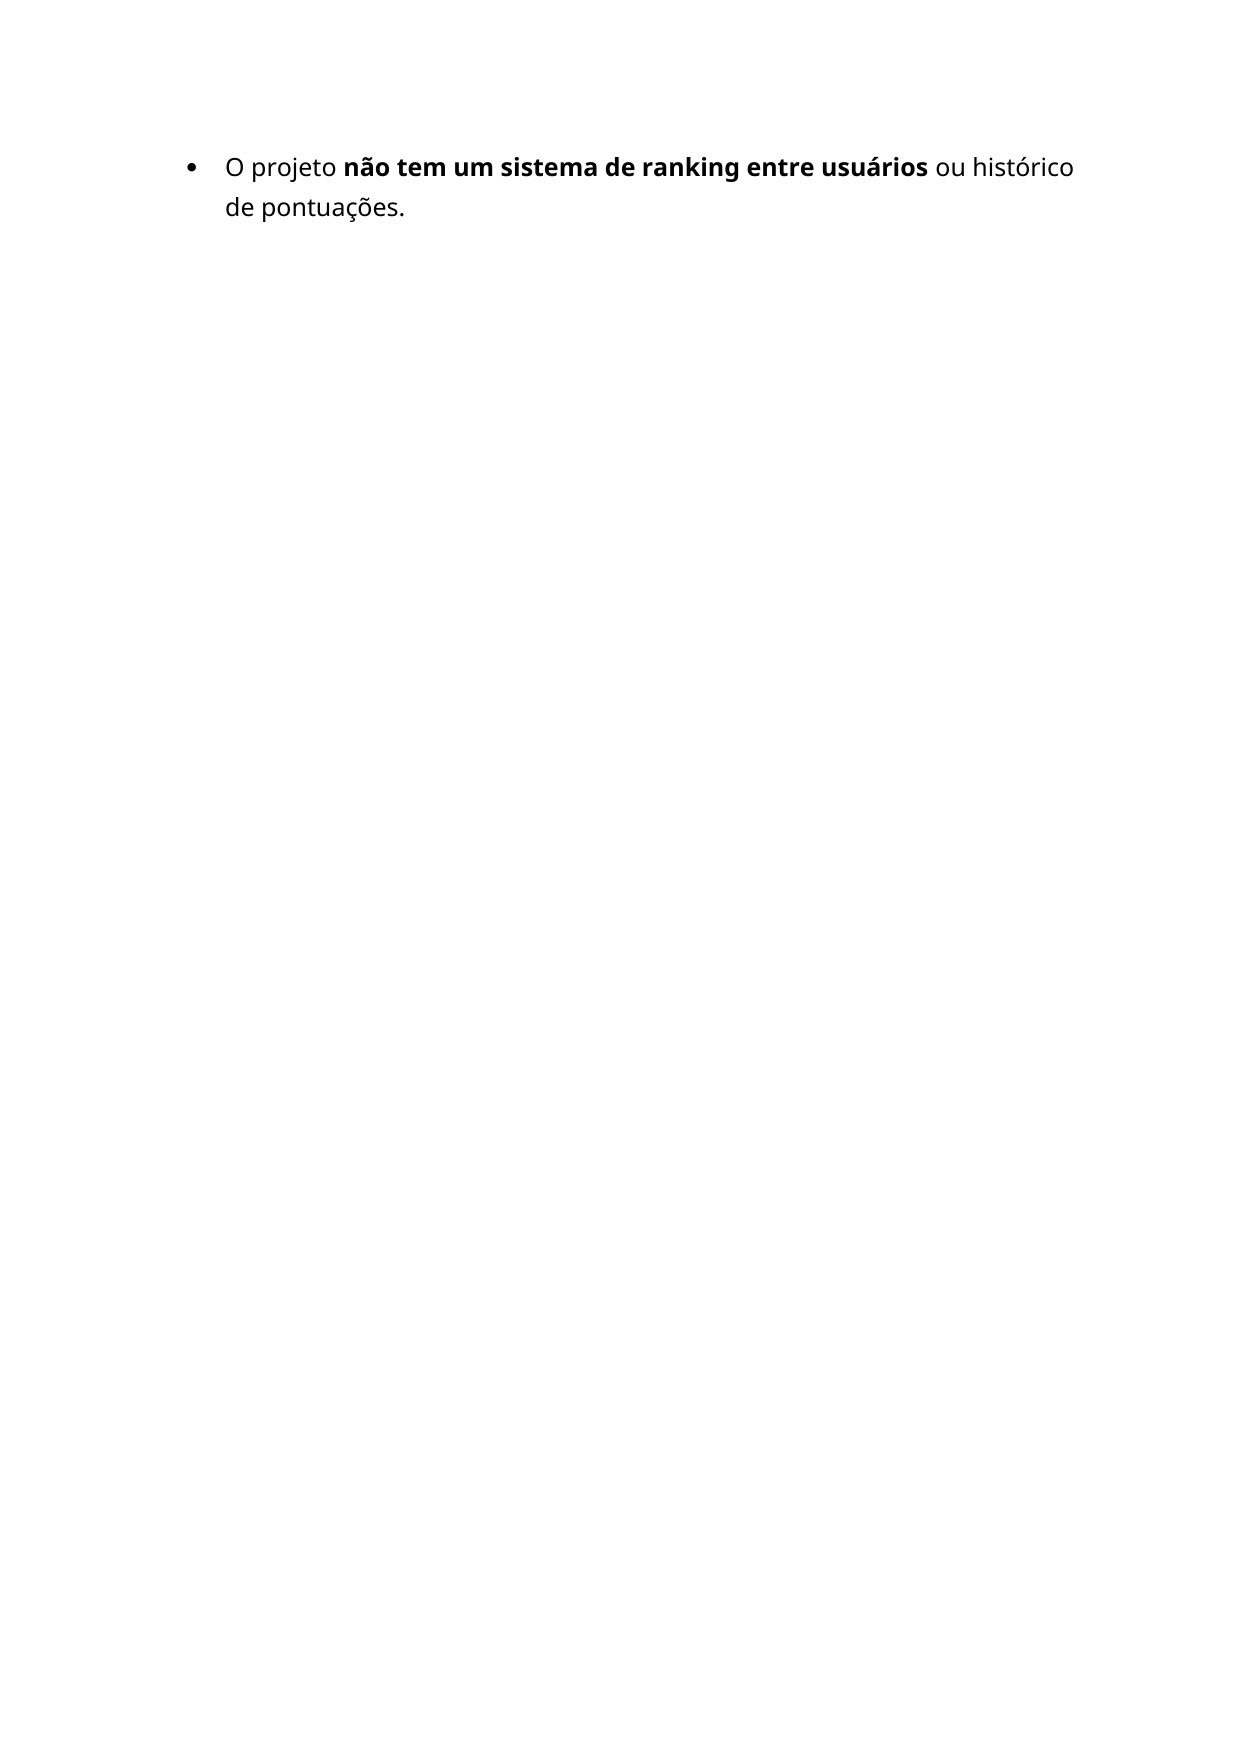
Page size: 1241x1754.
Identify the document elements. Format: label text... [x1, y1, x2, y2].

list O projeto não tem um sistema de ranking entre usuários ou histórico de pontuações. [187, 150, 1090, 223]
